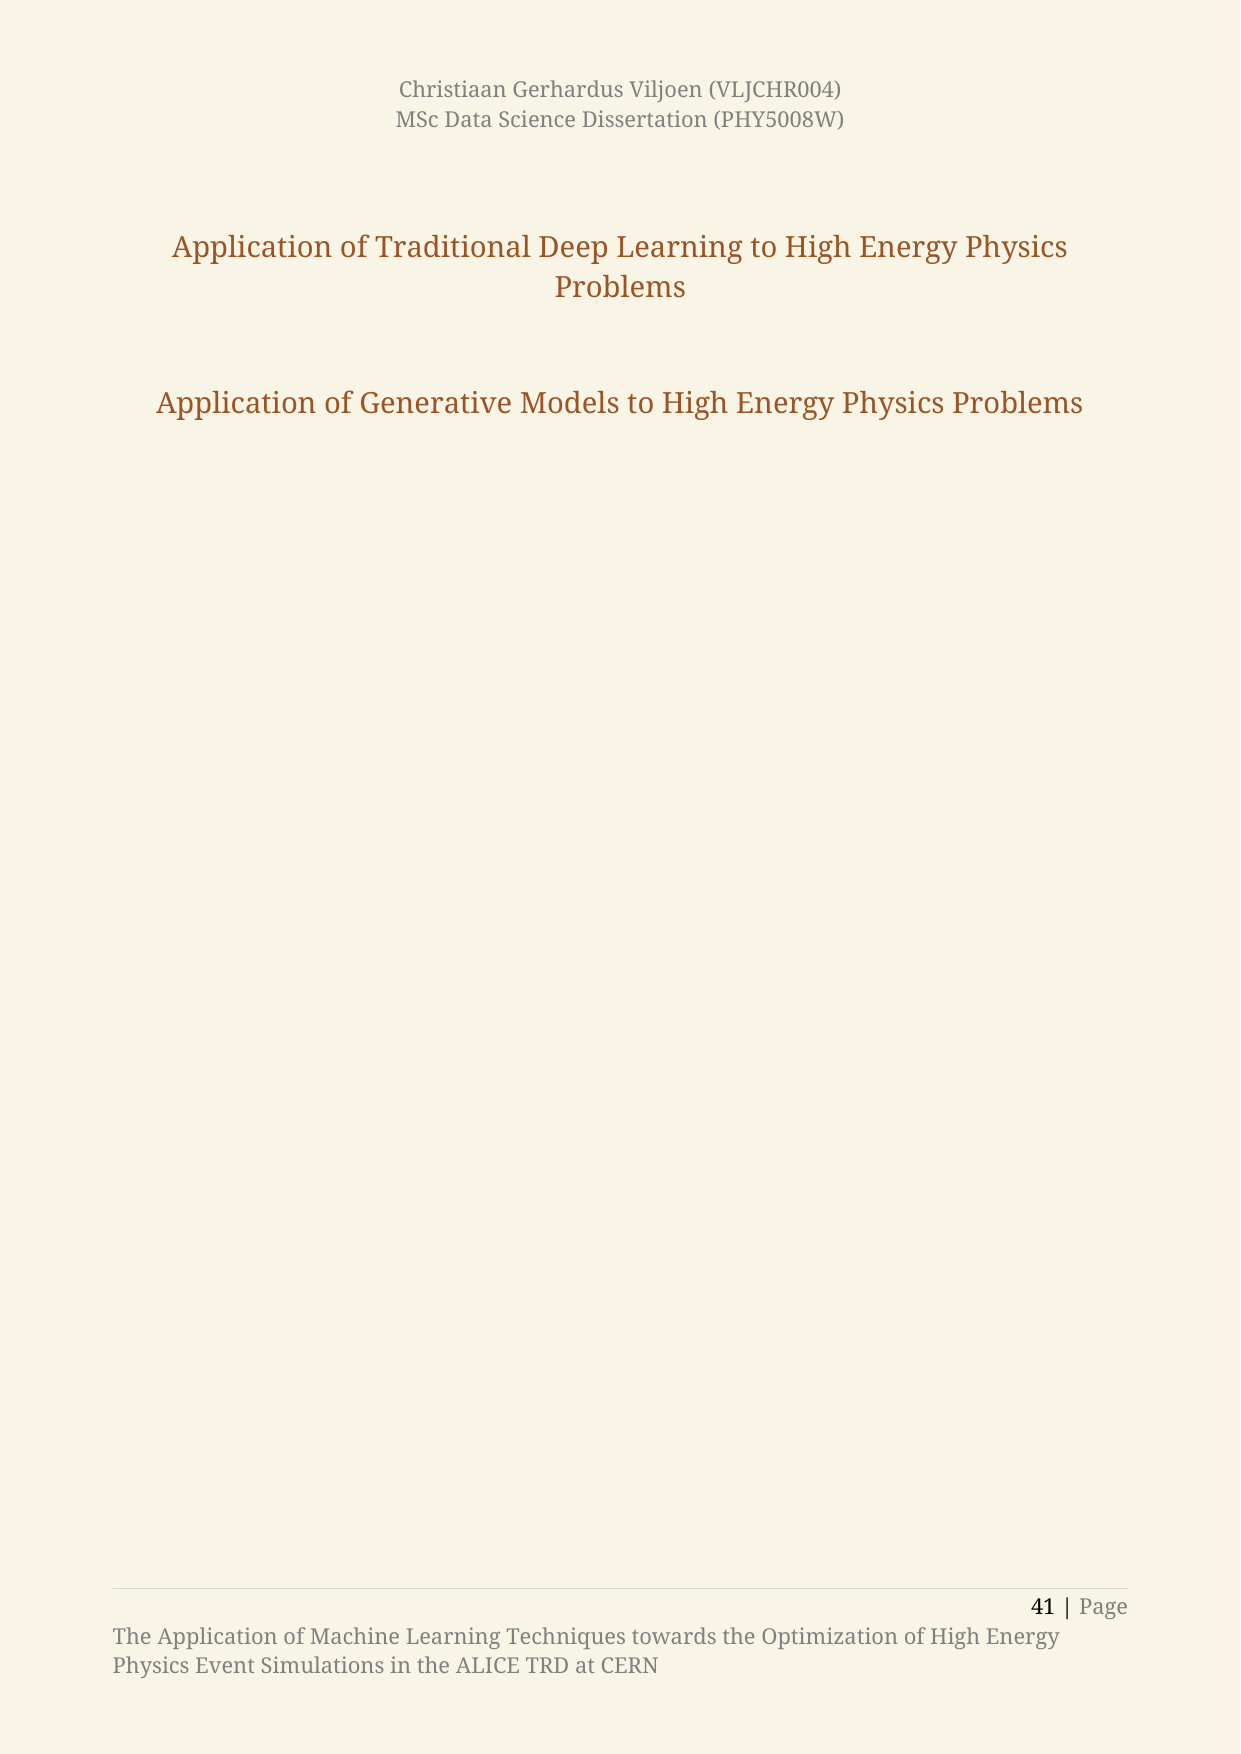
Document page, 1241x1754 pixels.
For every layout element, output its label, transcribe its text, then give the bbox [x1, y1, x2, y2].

subtitle Application of Generative Models to High Energy Physics Problems [112, 382, 1128, 422]
subtitle Application of Traditional Deep Learning to High Energy Physics Problems [112, 226, 1128, 306]
